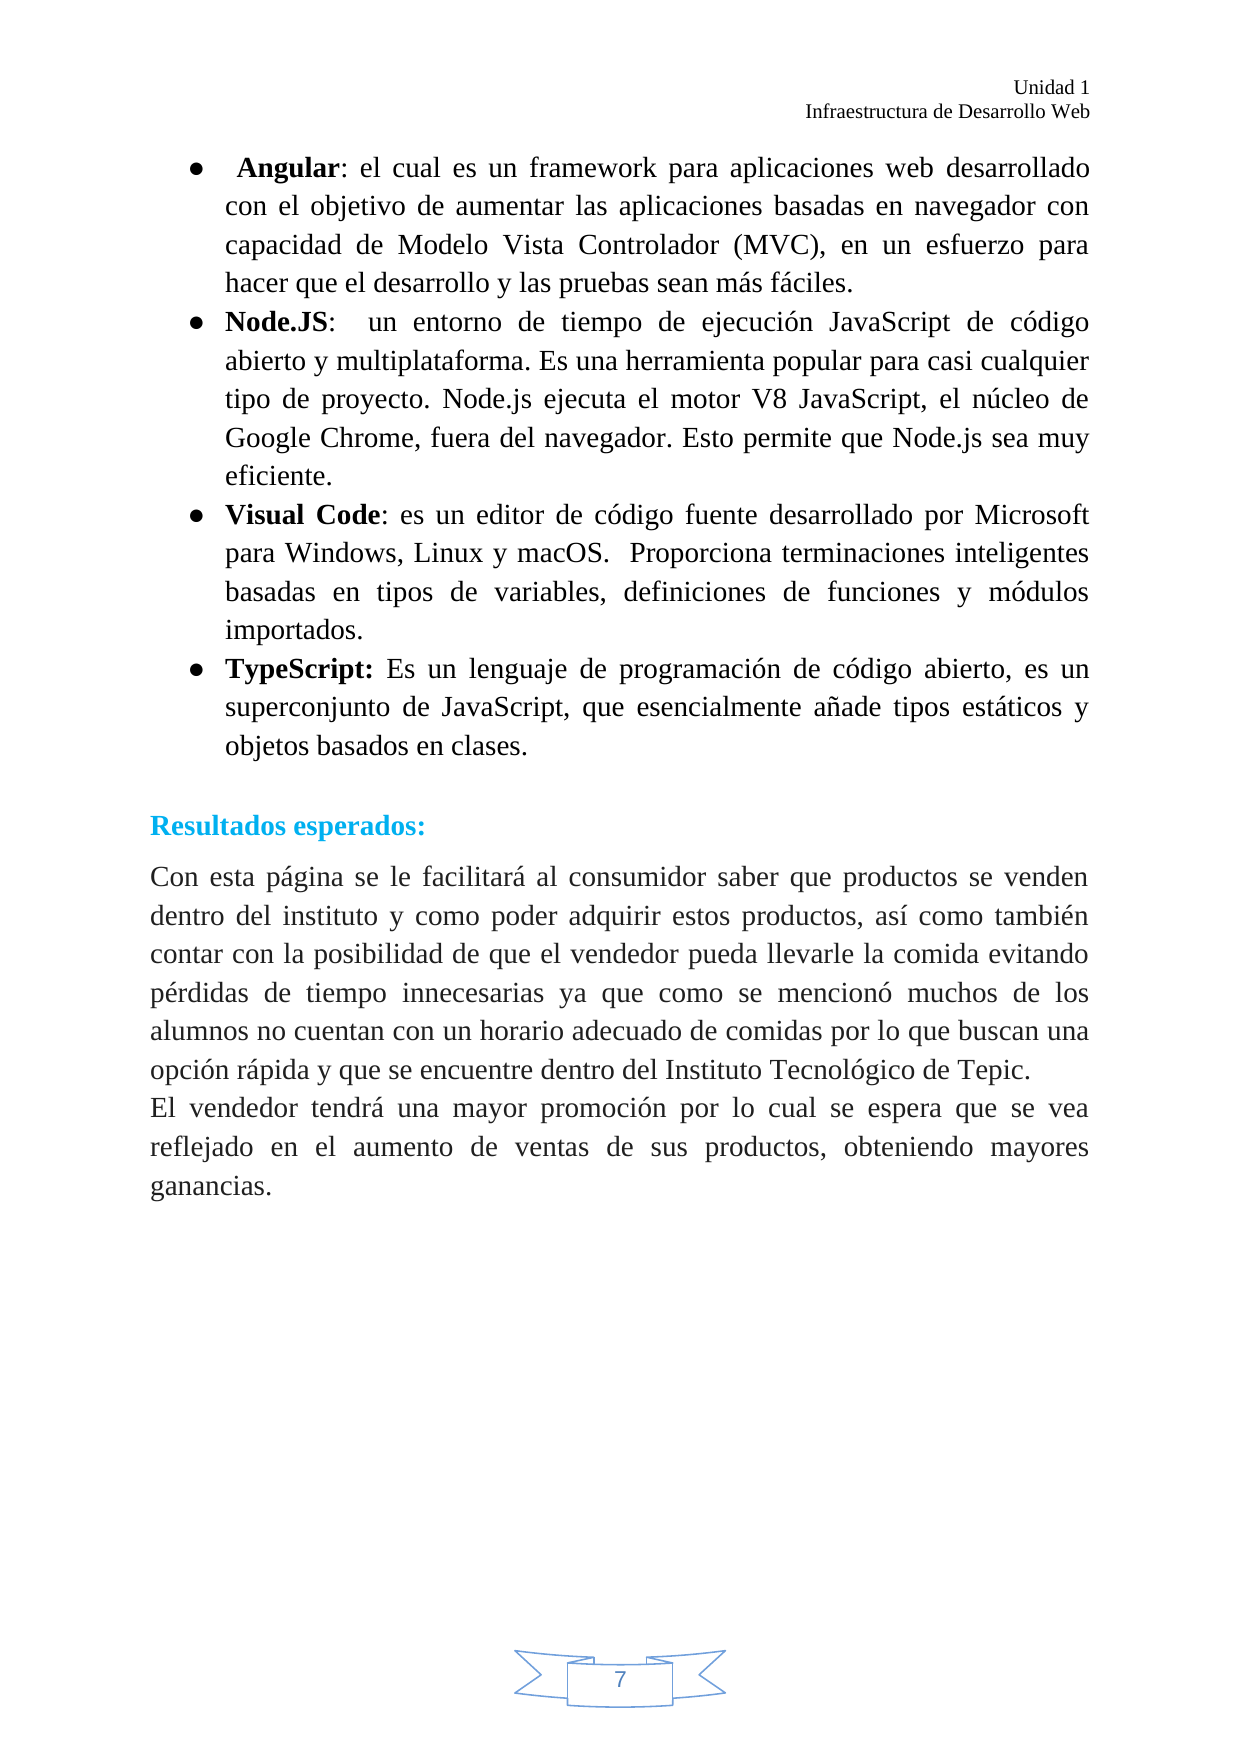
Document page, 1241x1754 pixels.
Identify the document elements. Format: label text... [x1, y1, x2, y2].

list Visual Code: es un editor de código fuente desarrollado por Microsoft para Windows, Linux y macOS. Proporciona terminaciones inteligentes basadas en tipos de variables, definiciones de funciones y módulos importados. [187, 497, 1090, 646]
text Con esta página se le facilitará al consumidor saber que productos se venden dentro del instituto y como poder adquirir estos productos, así como también contar con la posibilidad de que el vendedor pueda llevarle la comida evitando pérdidas de tiempo innecesarias ya que como se mencionó muchos de los alumnos no cuentan con un horario adecuado de comidas por lo que buscan una opción rápida y que se encuentre dentro del Instituto Tecnológico de Tepic. [150, 859, 1090, 1086]
list TypeScript: Es un lenguaje de programación de código abierto, es un superconjunto de JavaScript, que esencialmente añade tipos estáticos y objetos basados en clases. [187, 651, 1090, 762]
list Angular: el cual es un framework para aplicaciones web desarrollado con el objetivo de aumentar las aplicaciones basadas en navegador con capacidad de Modelo Vista Controlador (MVC), en un esfuerzo para hacer que el desarrollo y las pruebas sean más fáciles. [187, 150, 1090, 299]
subtitle Resultados esperados: [150, 808, 1090, 842]
list Node.JS: un entorno de tiempo de ejecución JavaScript de código abierto y multiplataforma. Es una herramienta popular para casi cualquier tipo de proyecto. Node.js ejecuta el motor V8 JavaScript, el núcleo de Google Chrome, fuera del navegador. Esto permite que Node.js sea muy eficiente. [187, 304, 1090, 492]
text El vendedor tendrá una mayor promoción por lo cual se espera que se vea reflejado en el aumento de ventas de sus productos, obteniendo mayores ganancias. [150, 1091, 1090, 1201]
